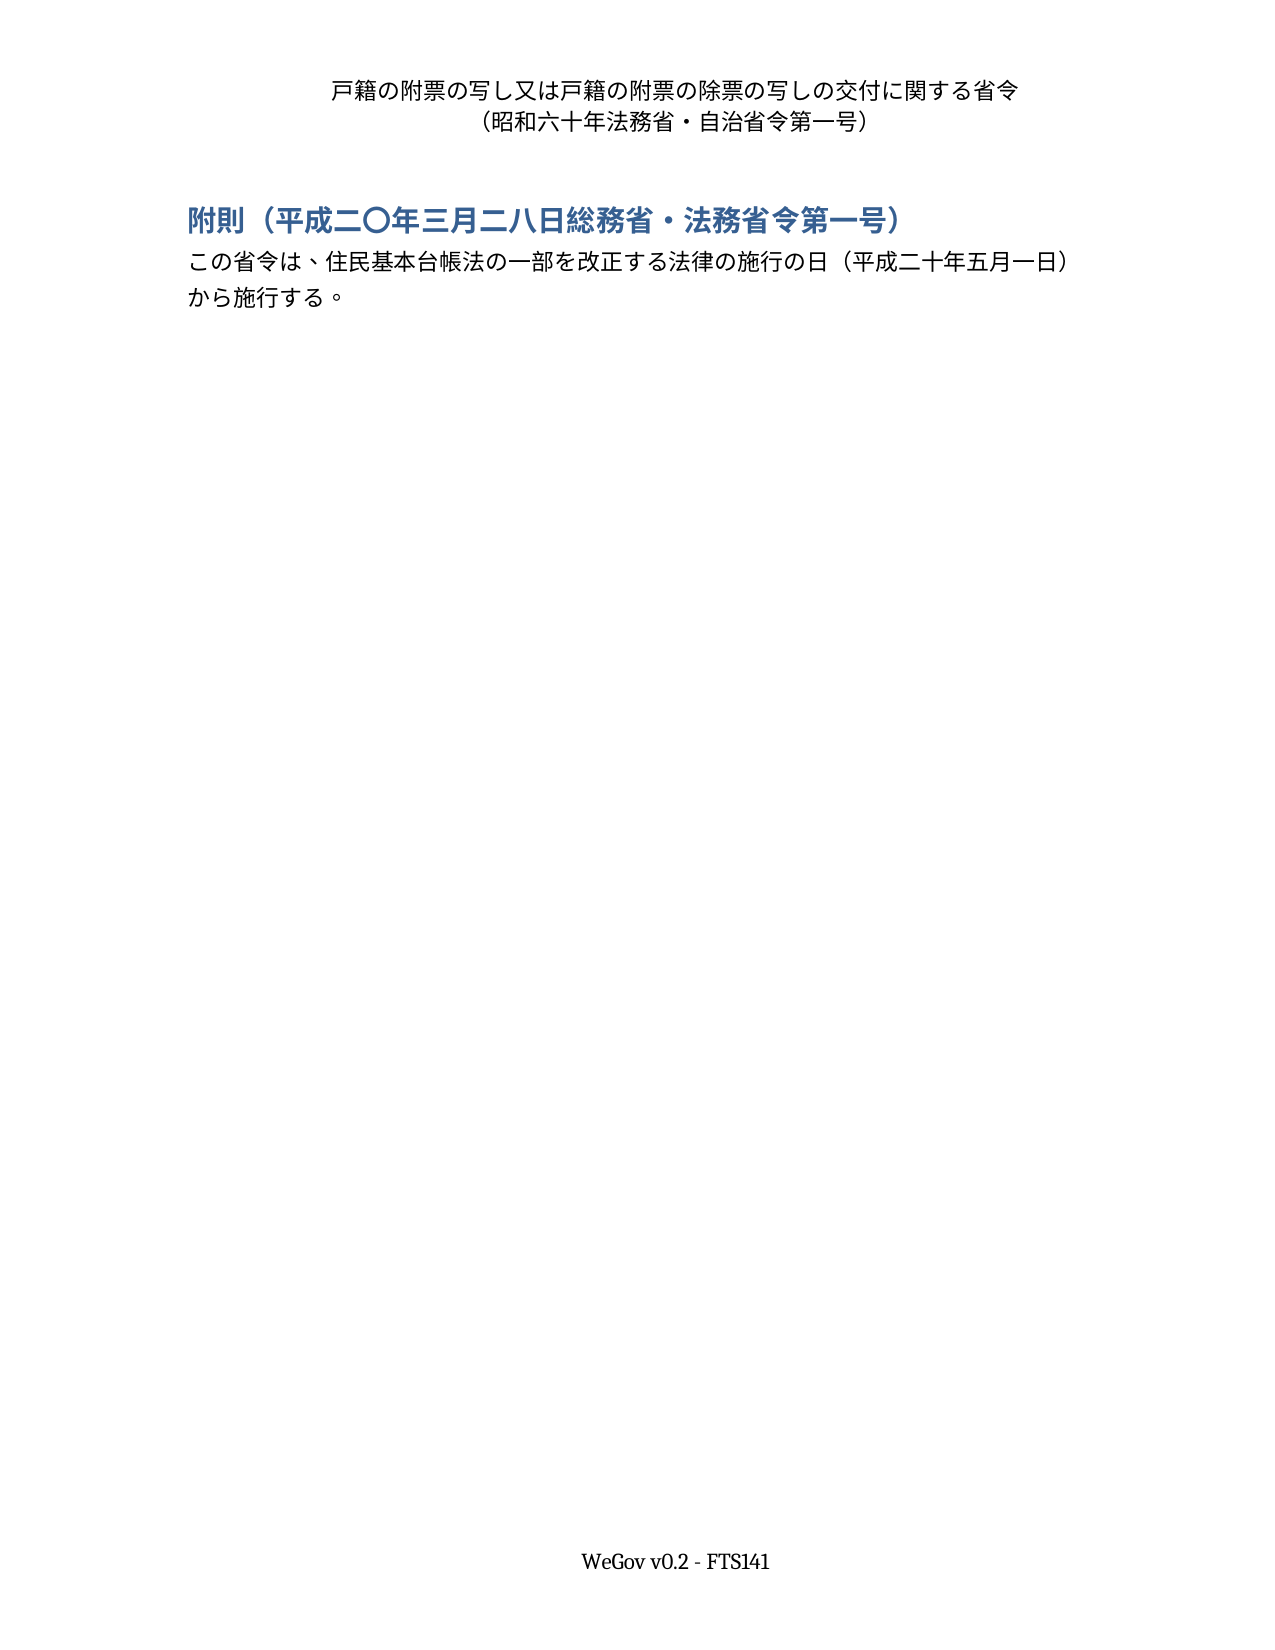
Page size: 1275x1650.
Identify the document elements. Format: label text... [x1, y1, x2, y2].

subtitle 附則（平成二〇年三月二八日総務省・法務省令第一号） [187, 200, 1087, 240]
text この省令は、住民基本台帳法の一部を改正する法律の施行の日（平成二十年五月一日）から施行する。 [187, 246, 1087, 313]
